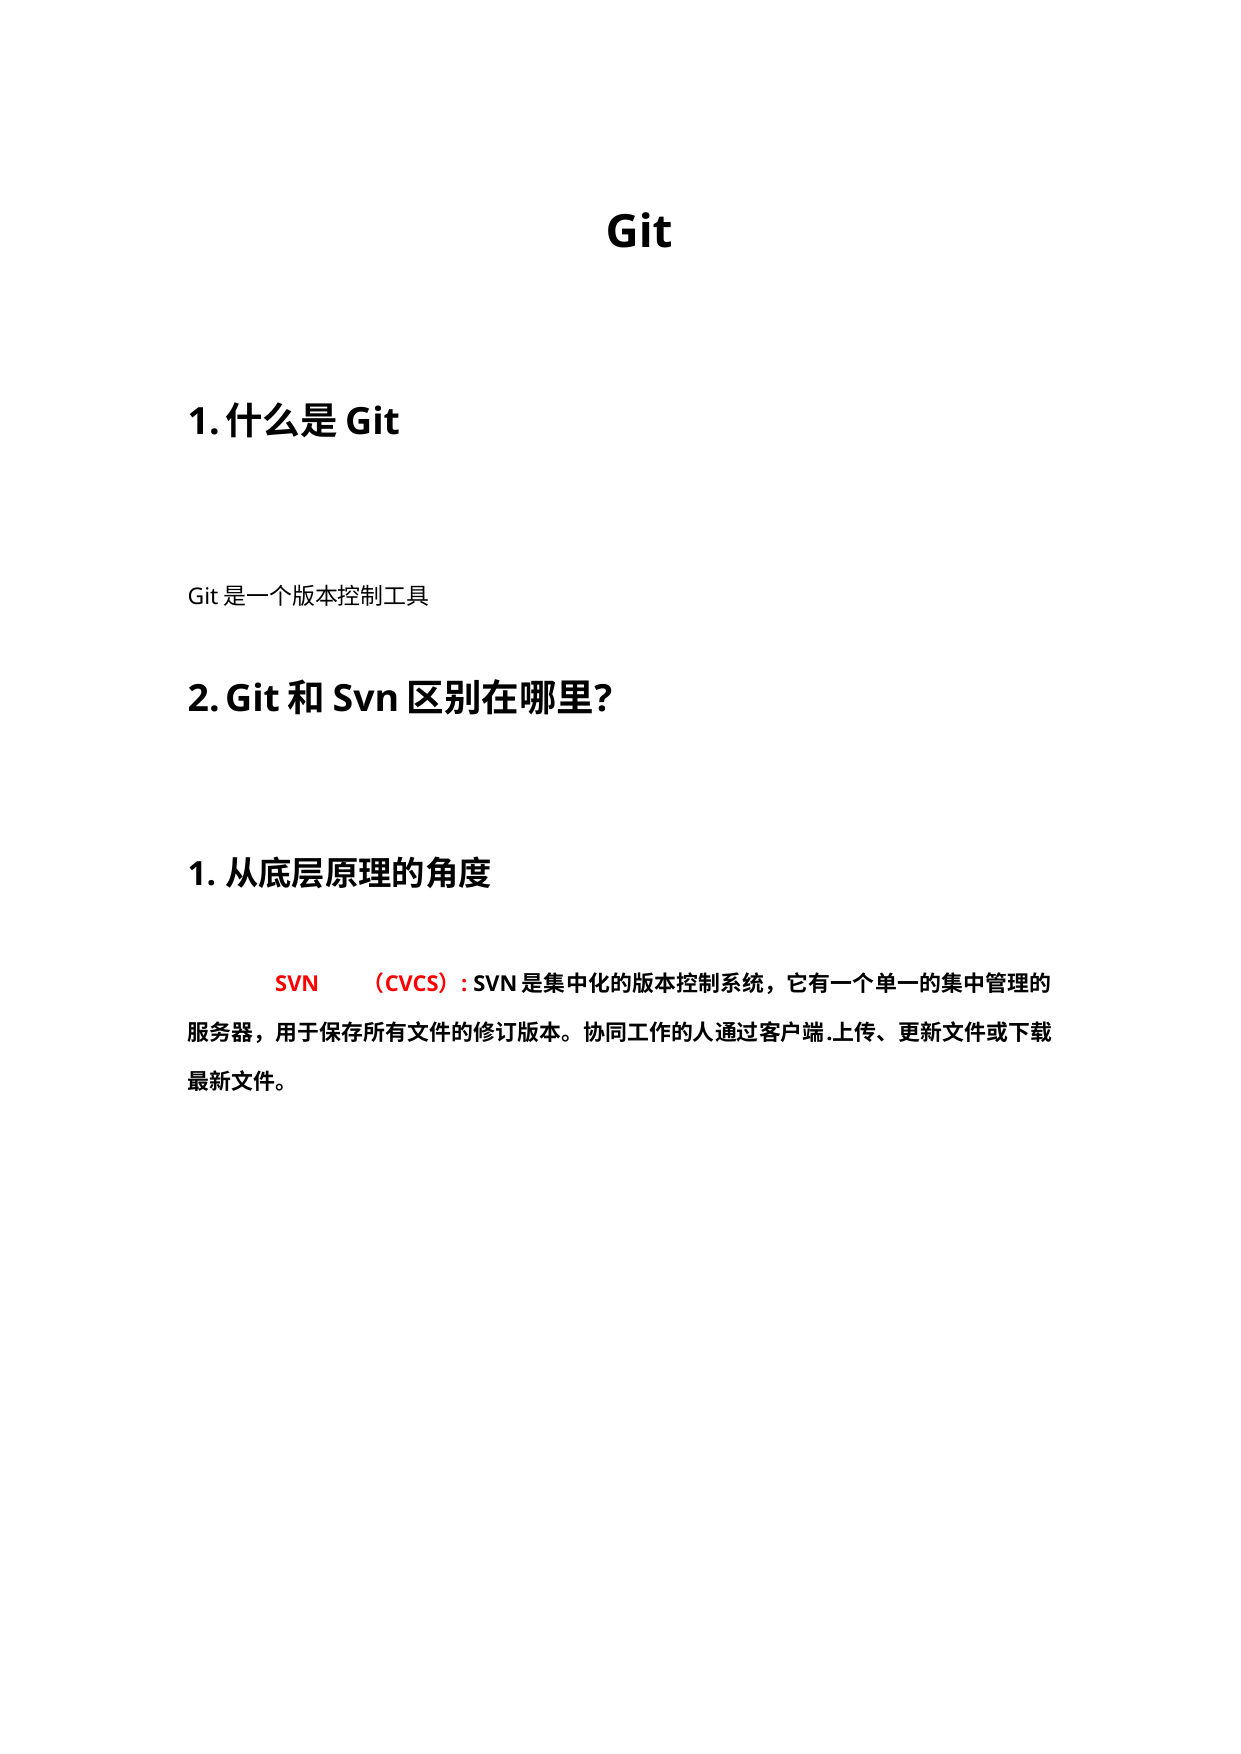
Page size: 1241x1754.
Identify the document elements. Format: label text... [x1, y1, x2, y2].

text SVN （CVCS）: SVN是集中化的版本控制系统，它有一个单一的集中管理的服务器，用于保存所有文件的修订版本。协同工作的人通过客户端.上传、更新文件或下载最新文件。 [187, 966, 1053, 1096]
subtitle 什么是Git [187, 386, 1053, 451]
text Git是一个版本控制工具 [187, 562, 1053, 627]
subtitle Git [187, 197, 1053, 262]
subtitle 从底层原理的角度 [187, 838, 1053, 903]
subtitle Git和Svn区别在哪里? [187, 662, 1053, 727]
